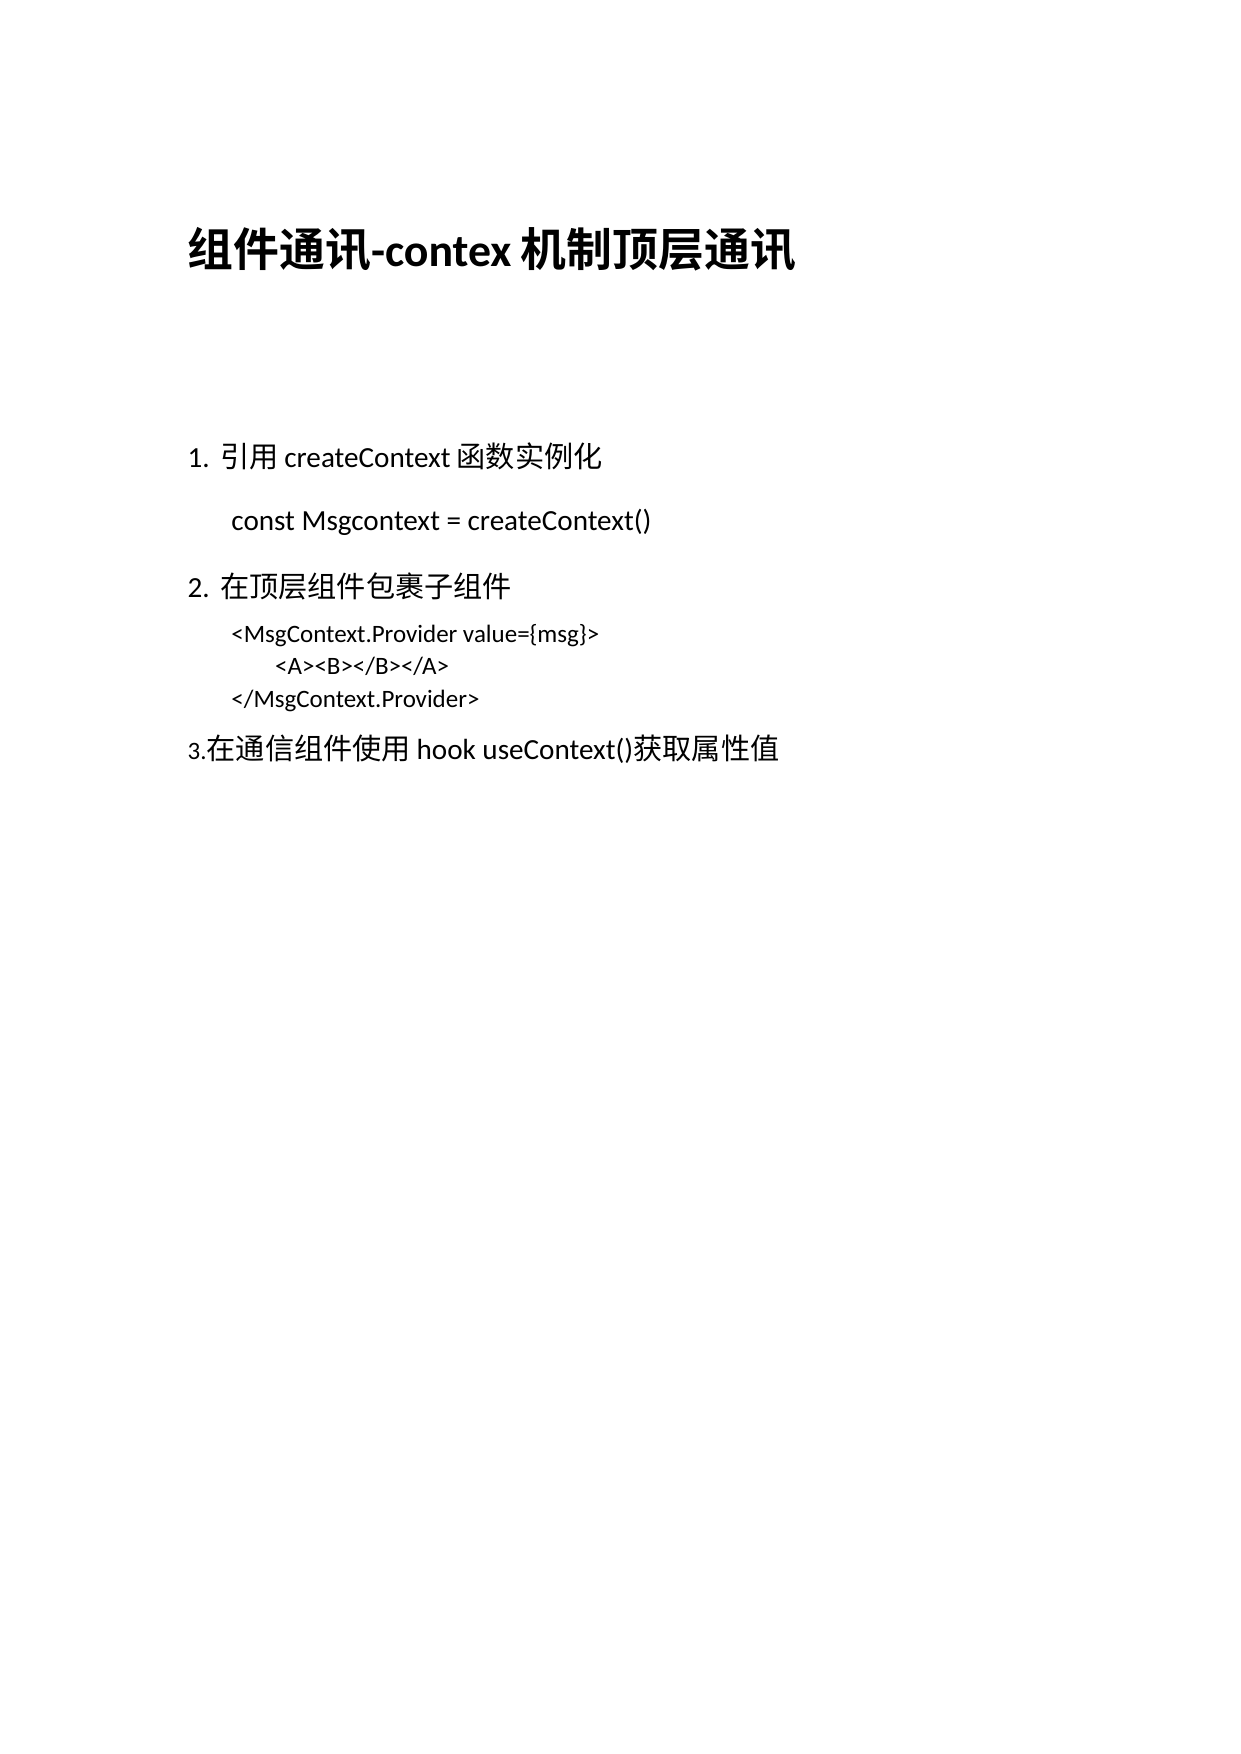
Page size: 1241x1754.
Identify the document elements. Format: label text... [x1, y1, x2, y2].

subtitle 组件通讯-contex机制顶层通讯 [187, 197, 1053, 295]
list const Msgcontext = createContext() [187, 487, 1053, 552]
list <A><B></B></A> [231, 649, 1053, 682]
list 引用createContext函数实例化 [187, 422, 1053, 487]
list 3.在通信组件使用hook useContext()获取属性值 [187, 714, 1053, 779]
list </MsgContext.Provider> [187, 682, 1053, 714]
list 在顶层组件包裹子组件 [187, 552, 1053, 617]
list <MsgContext.Provider value={msg}> [187, 617, 1053, 649]
